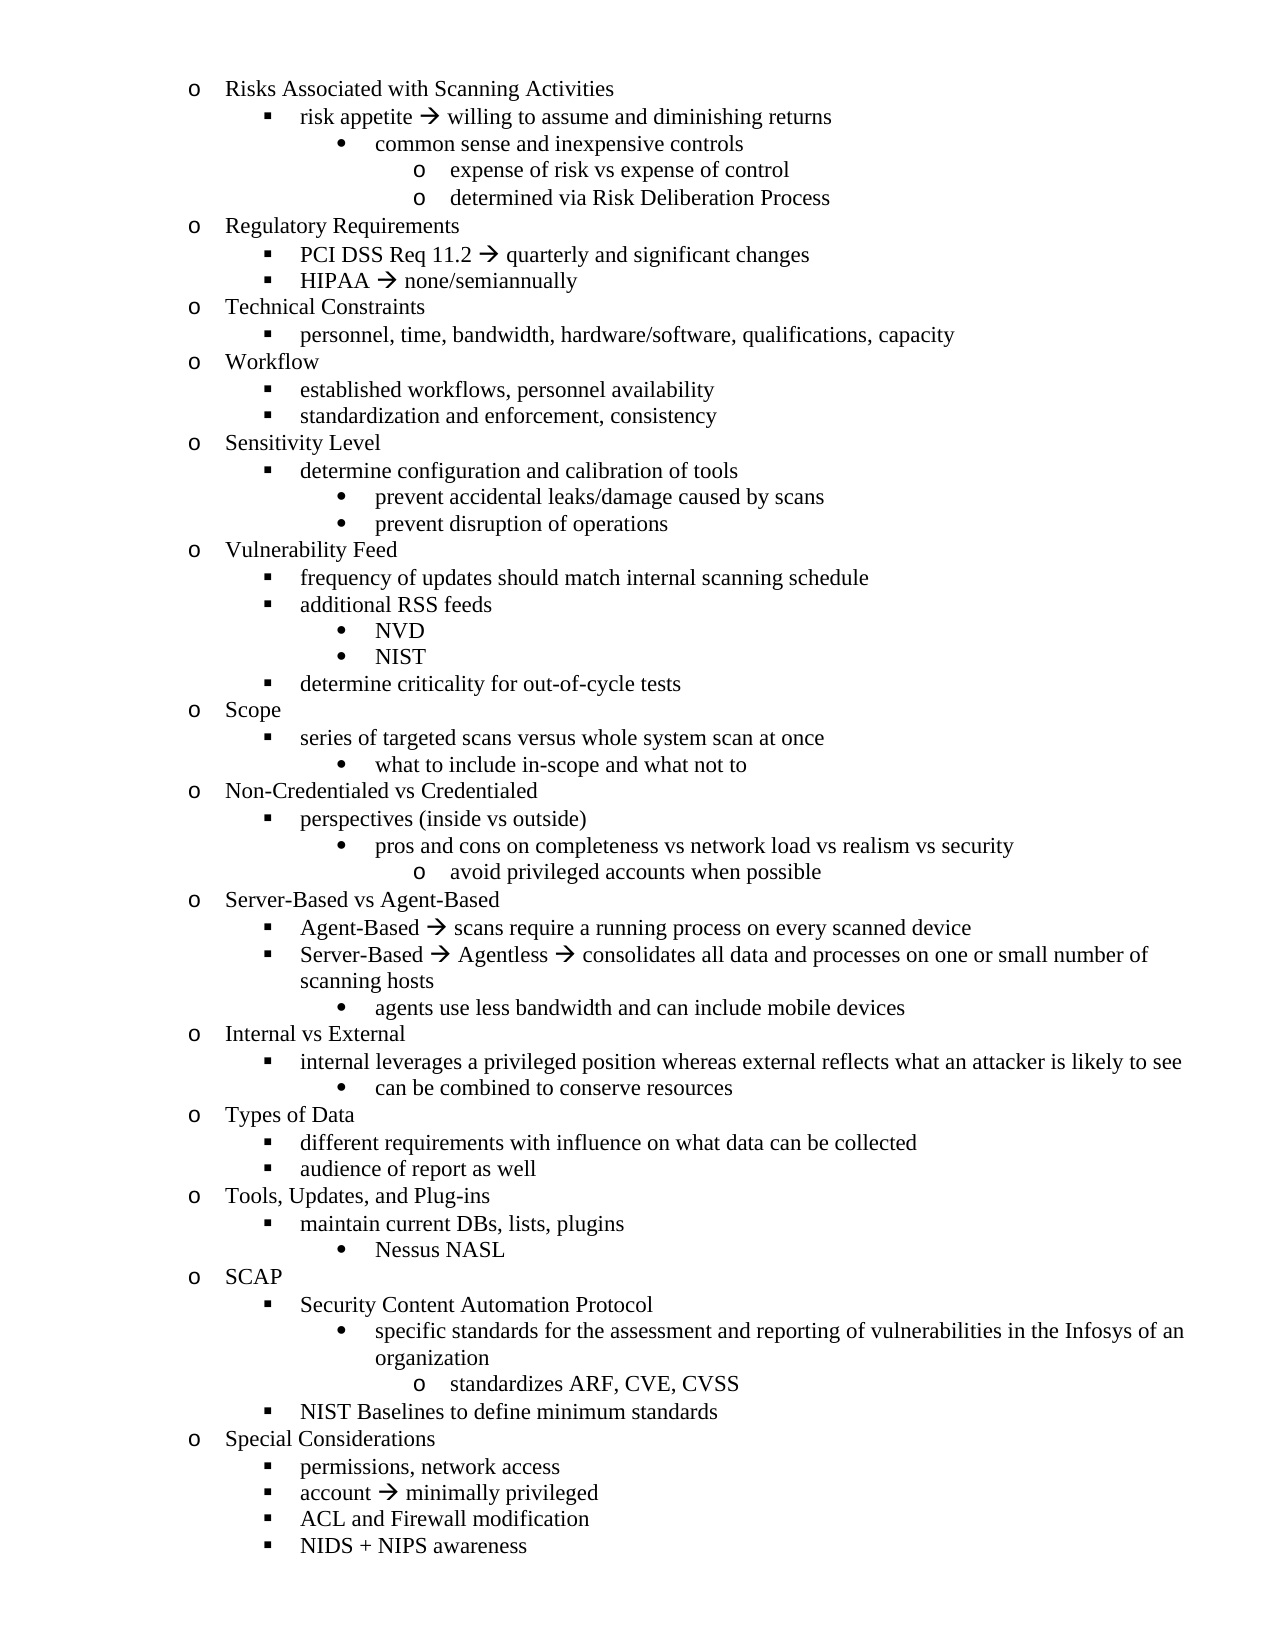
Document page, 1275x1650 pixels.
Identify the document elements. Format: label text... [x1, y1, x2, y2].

list Types of Data [187, 1101, 1200, 1129]
list HIPAA none/semiannually [262, 267, 1200, 293]
list different requirements with influence on what data can be collected [262, 1129, 1200, 1155]
list determined via Risk Deliberation Process [412, 184, 1200, 212]
list Non-Credentialed vs Credentialed [187, 777, 1200, 805]
list can be combined to conserve resources [337, 1074, 1200, 1101]
list internal leverages a privileged position whereas external reflects what an attacker is likely to see [262, 1048, 1200, 1074]
list SCAP [187, 1263, 1200, 1291]
list NIST [337, 643, 1200, 670]
list Technical Constraints [187, 293, 1200, 322]
list specific standards for the assessment and reporting of vulnerabilities in the Infosys of an organization [337, 1317, 1200, 1370]
list NVD [337, 617, 1200, 643]
list NIDS + NIPS awareness [262, 1532, 1200, 1558]
list prevent accidental leaks/damage caused by scans [337, 483, 1200, 510]
list personnel, time, bandwidth, hardware/software, qualifications, capacity [262, 322, 1200, 348]
list standardizes ARF, CVE, CVSS [412, 1370, 1200, 1398]
list Regulatory Requirements [187, 212, 1200, 241]
list agents use less bandwidth and can include mobile devices [337, 993, 1200, 1020]
list Server-Based Agentless consolidates all data and processes on one or small number of scanning hosts [262, 941, 1200, 993]
list Tools, Updates, and Plug-ins [187, 1182, 1200, 1210]
list determine configuration and calibration of tools [262, 457, 1200, 483]
list permissions, network access [262, 1453, 1200, 1479]
list additional RSS feeds [262, 591, 1200, 617]
list standardization and enforcement, consistency [262, 402, 1200, 429]
list Internal vs External [187, 1020, 1200, 1048]
list determine criticality for out-of-cycle tests [262, 670, 1200, 696]
list Scope [187, 696, 1200, 724]
list NIST Baselines to define minimum standards [262, 1398, 1200, 1424]
list risk appetite willing to assume and diminishing returns [262, 103, 1200, 129]
list series of targeted scans versus whole system scan at once [262, 724, 1200, 751]
list what to include in-scope and what not to [337, 751, 1200, 777]
list pros and cons on completeness vs network load vs realism vs security [337, 832, 1200, 858]
list Nessus NASL [337, 1236, 1200, 1263]
list expense of risk vs expense of control [412, 156, 1200, 184]
list maintain current DBs, lists, plugins [262, 1210, 1200, 1236]
list Agent-Based scans require a running process on every scanned device [262, 914, 1200, 941]
list established workflows, personnel availability [262, 376, 1200, 402]
list audience of report as well [262, 1155, 1200, 1182]
list perspectives (inside vs outside) [262, 805, 1200, 832]
list prevent disruption of operations [337, 510, 1200, 536]
list Vulnerability Feed [187, 536, 1200, 564]
list avoid privileged accounts when possible [412, 858, 1200, 886]
list Risks Associated with Scanning Activities [187, 75, 1200, 103]
list ACL and Firewall modification [262, 1506, 1200, 1532]
list frequency of updates should match internal scanning schedule [262, 564, 1200, 591]
list Security Content Automation Protocol [262, 1291, 1200, 1317]
list Special Considerations [187, 1424, 1200, 1453]
list PCI DSS Req 11.2 quarterly and significant changes [262, 241, 1200, 267]
list Server-Based vs Agent-Based [187, 886, 1200, 914]
list Workflow [187, 348, 1200, 376]
list account minimally privileged [262, 1479, 1200, 1506]
list Sensitivity Level [187, 429, 1200, 457]
list common sense and inexpensive controls [337, 129, 1200, 156]
